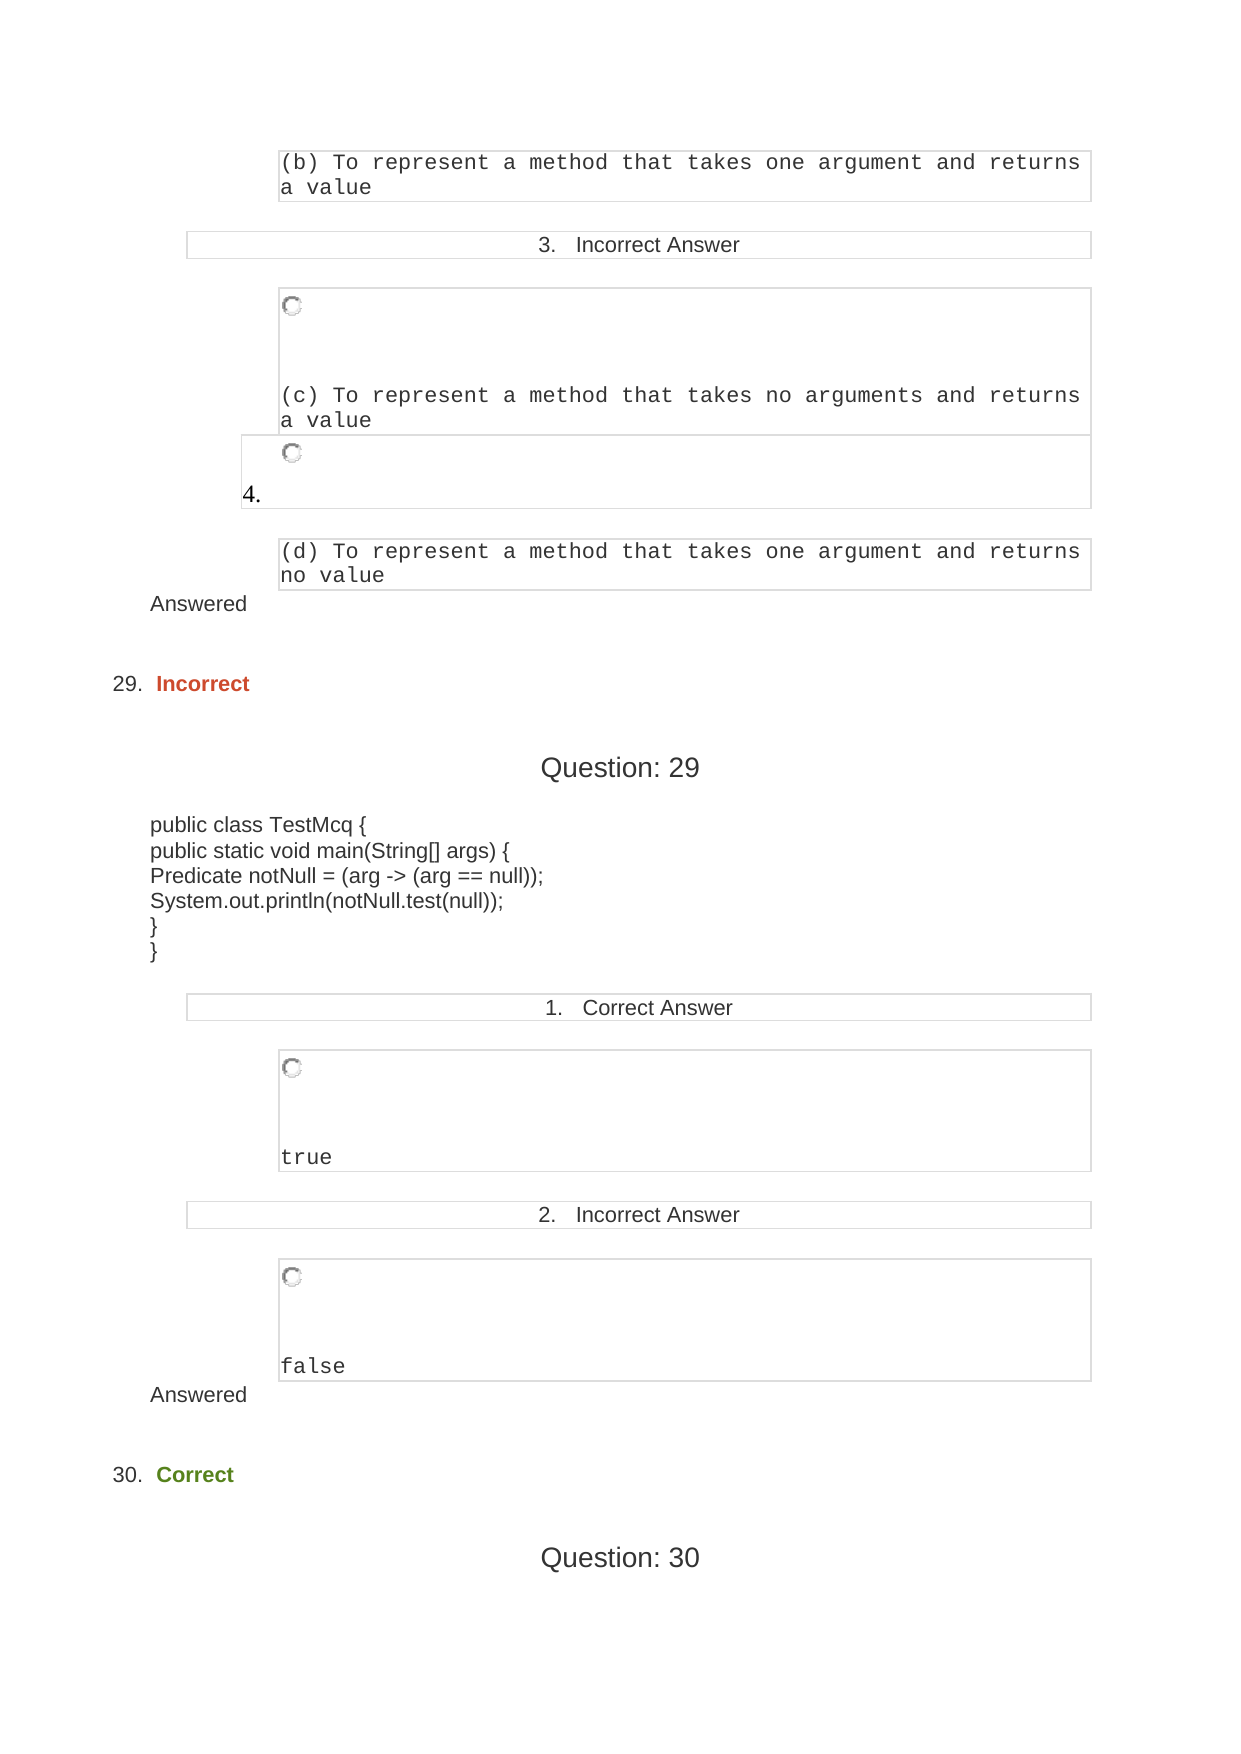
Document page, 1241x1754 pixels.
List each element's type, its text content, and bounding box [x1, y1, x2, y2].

text Question: 30 [150, 1541, 1090, 1574]
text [280, 383, 1090, 434]
text true [280, 1145, 1090, 1171]
list Incorrect Answer [188, 232, 1090, 258]
text Question: 29 [150, 751, 1090, 783]
list Incorrect Answer [188, 1202, 1090, 1228]
text public class TestMcq { public static void main(String[] args) { Predicate notNull = (arg -> (arg == null)); System.out.println(notNull.test(null)); } } [150, 812, 1090, 964]
text Answered [150, 1382, 1090, 1407]
list Correct Answer [188, 995, 1090, 1020]
list Incorrect [112, 671, 1090, 696]
text false [280, 1354, 1090, 1380]
text (d) To represent a method that takes one argument and returns no value [280, 540, 1090, 589]
list Correct [112, 1461, 1090, 1487]
text Answered [150, 591, 1090, 616]
text (b) To represent a method that takes one argument and returns a value [280, 152, 1090, 201]
